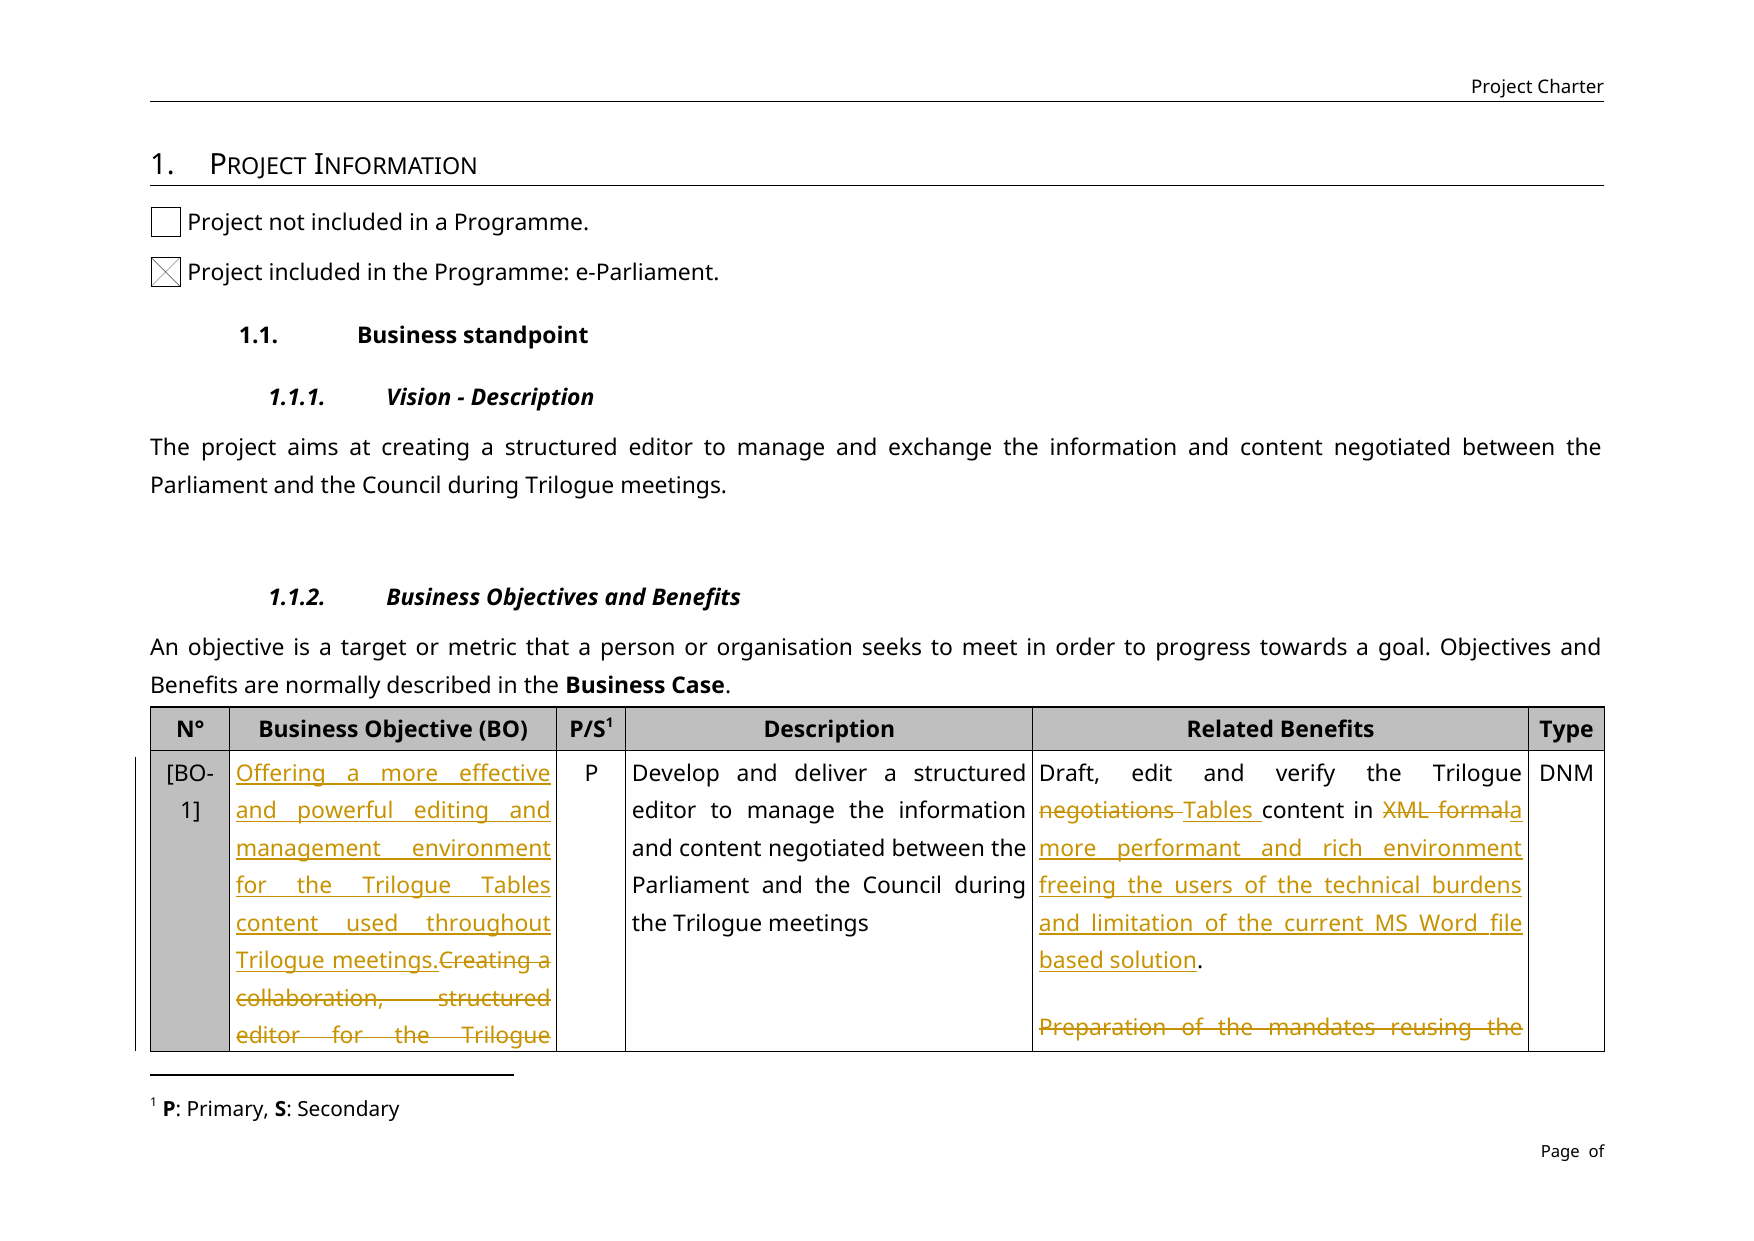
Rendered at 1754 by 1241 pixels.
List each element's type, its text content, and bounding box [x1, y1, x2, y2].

text The project aims at creating a structured editor to manage and exchange the information and content negotiated between the Parliament and the Council during Trilogue meetings. [150, 431, 1604, 500]
table_cell P [557, 751, 625, 1051]
table_header Related Benefits [1033, 708, 1528, 750]
subtitle Business Objectives and Benefits [268, 581, 1604, 613]
table_cell [BO-1] [151, 751, 229, 1051]
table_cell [626, 751, 1032, 1051]
table_header Business Objective (BO) [230, 708, 556, 750]
table_cell DNM [1529, 751, 1604, 1051]
subtitle Business standpoint [239, 319, 1604, 350]
subtitle Project Information [150, 143, 1604, 185]
text Project included in the Programme: e-Parliament. [150, 256, 1604, 288]
table_cell [230, 751, 556, 1051]
table_header Description [626, 708, 1032, 750]
table_header N° [151, 708, 229, 750]
text An objective is a target or metric that a person or organisation seeks to meet in order to progress towards a goal. Objectives and Benefits are normally described in the Business Case. [150, 631, 1604, 700]
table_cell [1033, 751, 1528, 1051]
table_header Type [1529, 708, 1604, 750]
subtitle Vision - Description [268, 381, 1604, 413]
table_header P/S [557, 708, 625, 750]
text Project not included in a Programme. [150, 206, 1604, 238]
